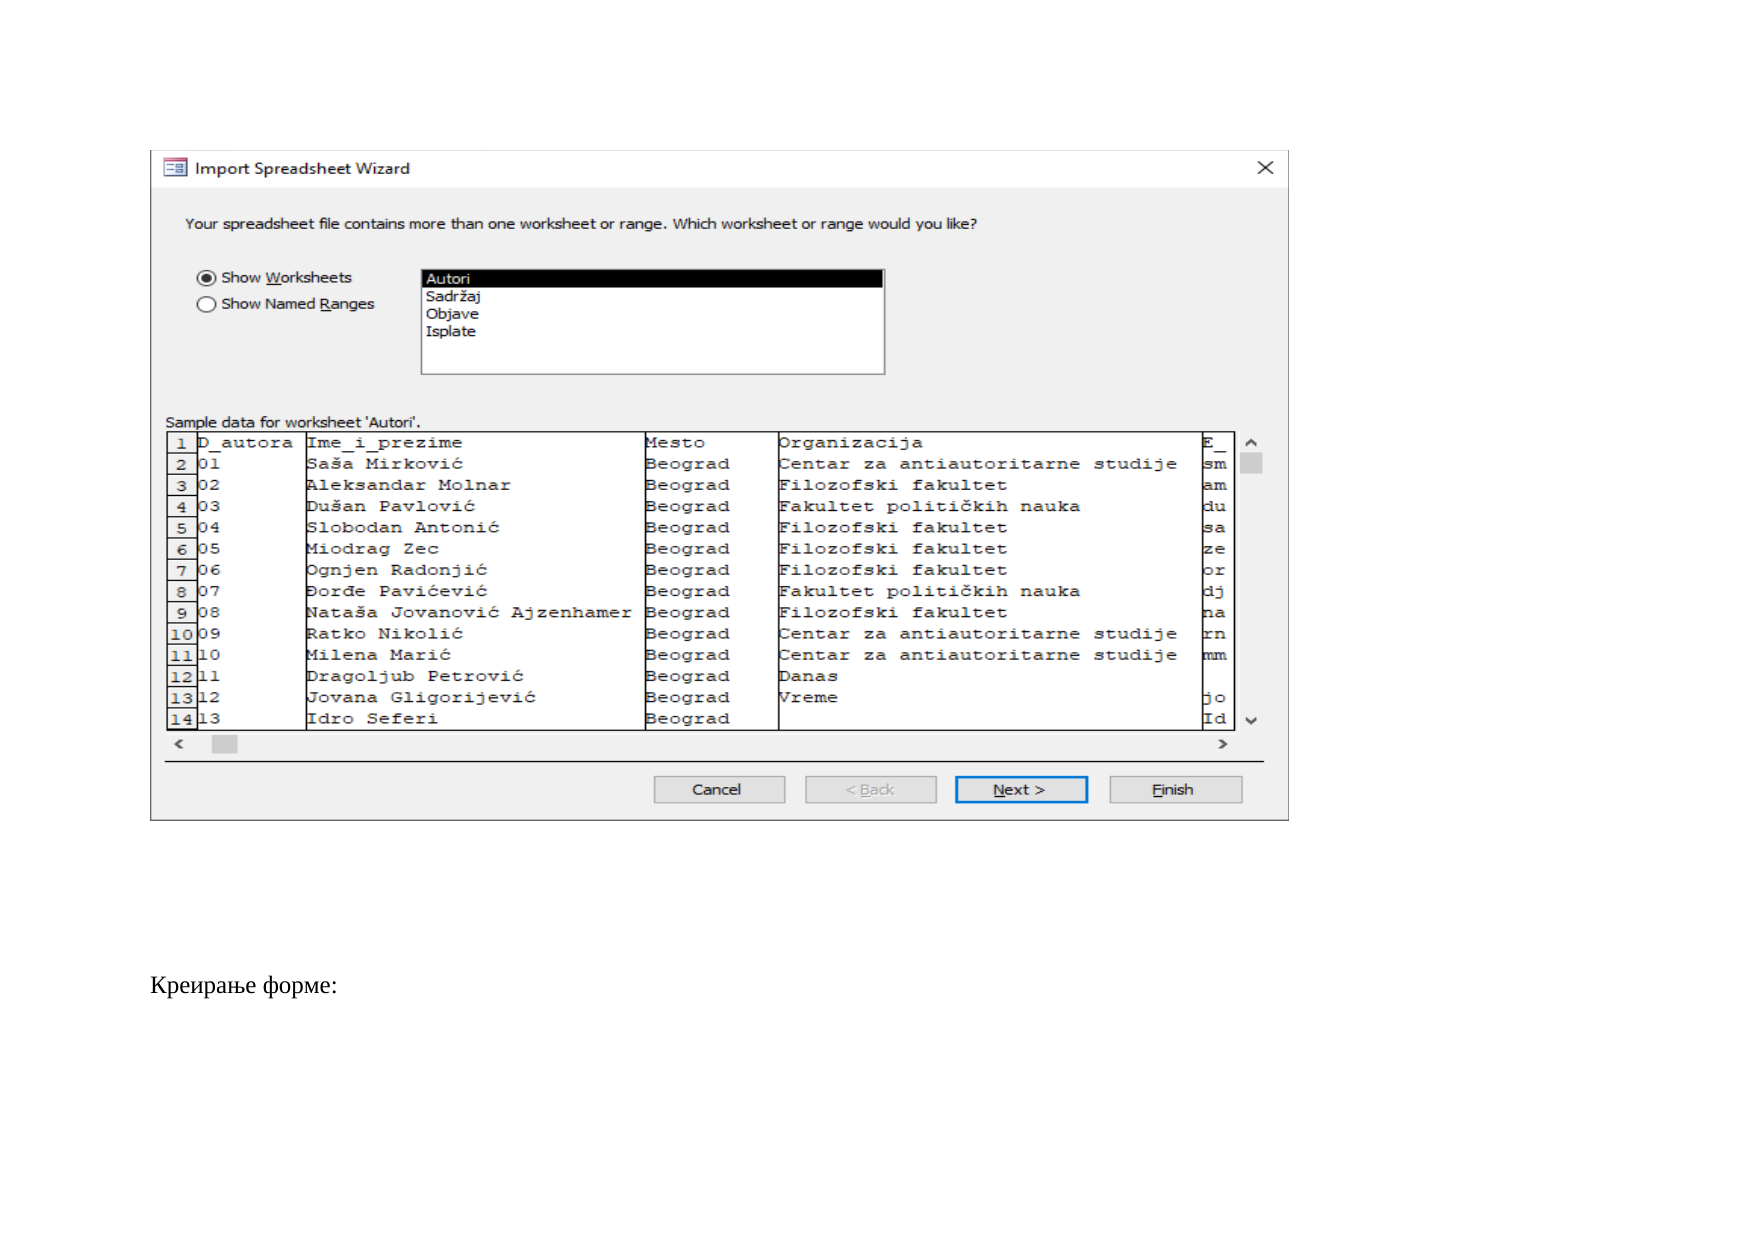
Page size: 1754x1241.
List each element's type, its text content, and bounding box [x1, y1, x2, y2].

text Креирање форме: [150, 971, 1604, 999]
picture [150, 150, 1289, 821]
